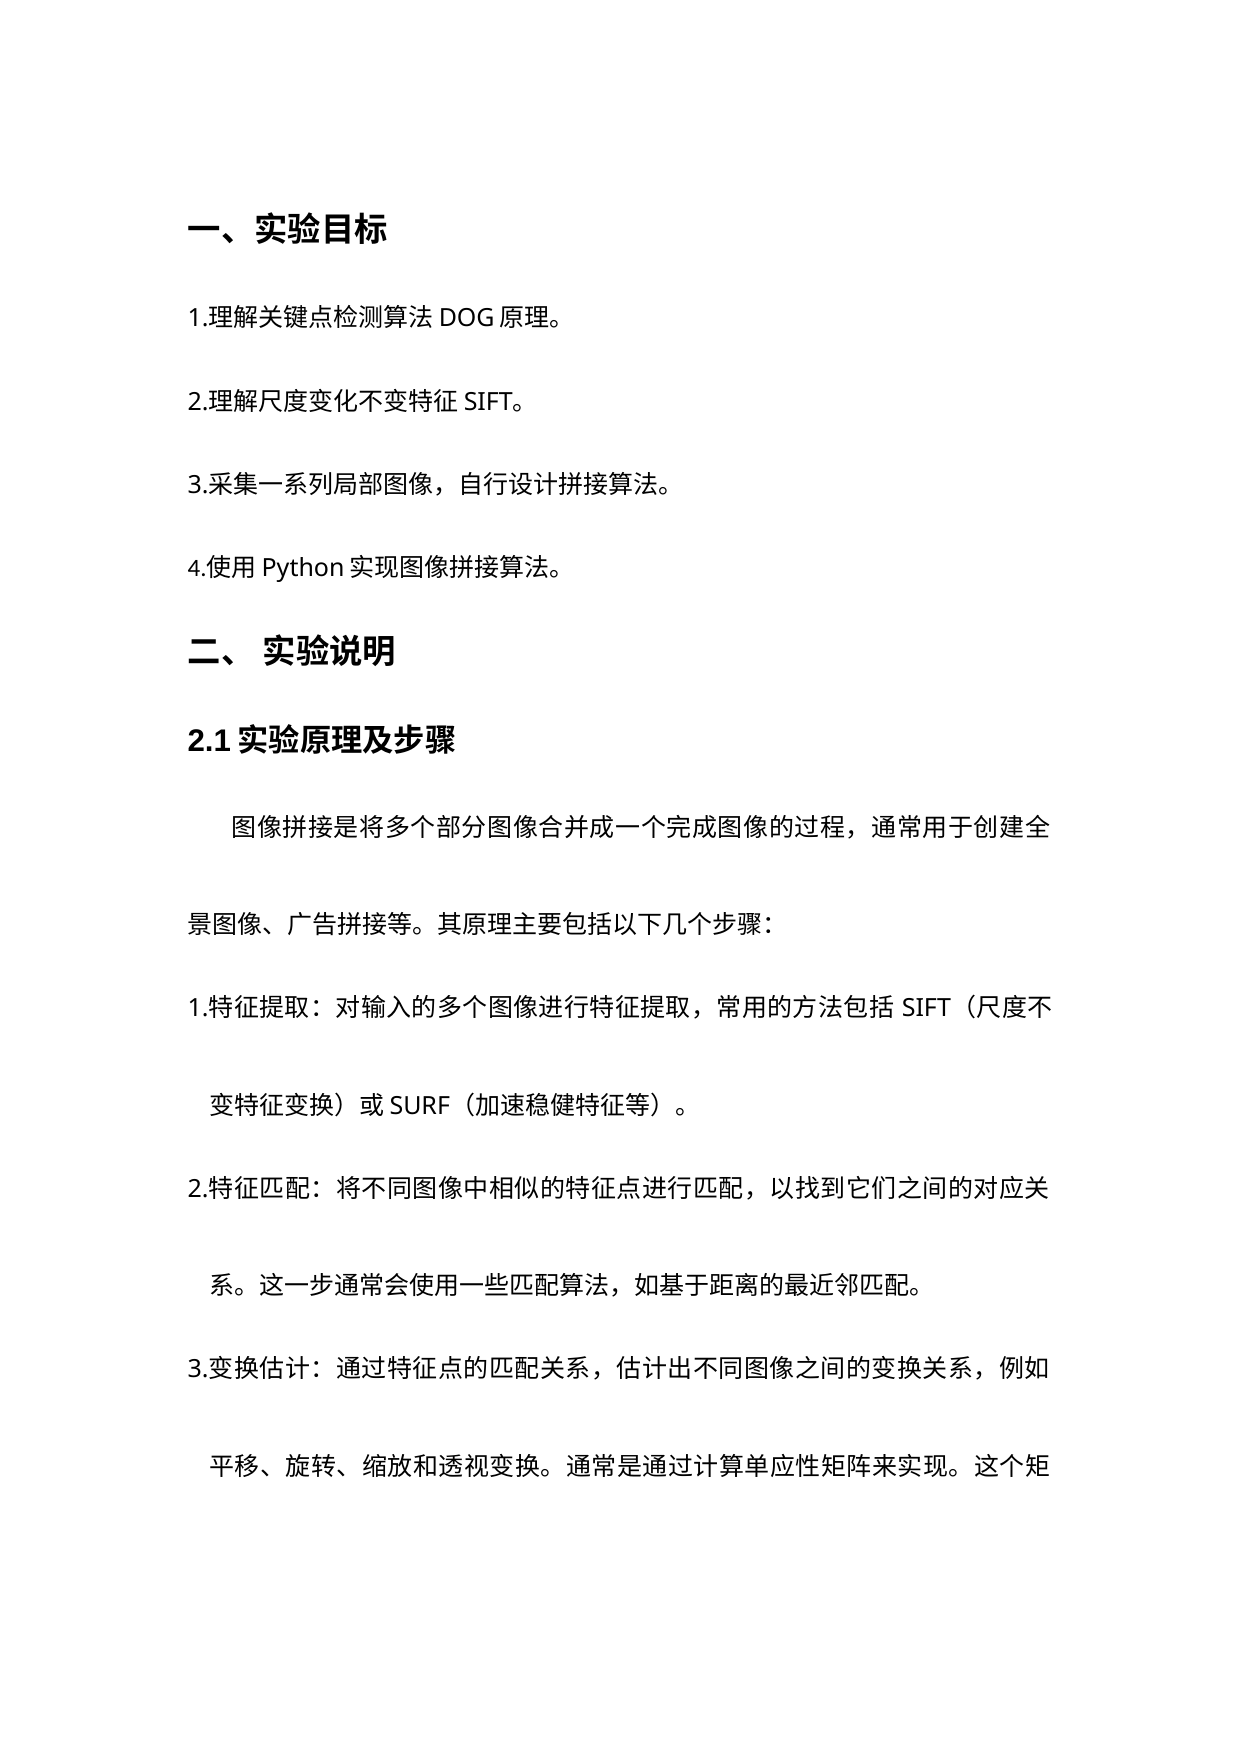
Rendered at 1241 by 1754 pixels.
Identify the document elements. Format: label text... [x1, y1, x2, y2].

list 特征匹配：将不同图像中相似的特征点进行匹配，以找到它们之间的对应关系。这一步通常会使用一些匹配算法，如基于距离的最近邻匹配。 [187, 1154, 1053, 1316]
subtitle 2.1实验原理及步骤 [187, 705, 1053, 770]
list 图像拼接是将多个部分图像合并成一个完成图像的过程，通常用于创建全景图像、广告拼接等。其原理主要包括以下几个步骤： [187, 793, 1053, 955]
list 理解尺度变化不变特征SIFT。 [187, 367, 1053, 432]
list 特征提取：对输入的多个图像进行特征提取，常用的方法包括SIFT（尺度不变特征变换）或SURF（加速稳健特征等）。 [187, 973, 1053, 1136]
list 理解关键点检测算法DOG原理。 [187, 283, 1053, 348]
list 使用Python实现图像拼接算法。 [187, 533, 1053, 598]
subtitle 实验说明 [144, 616, 1053, 681]
subtitle 实验目标 [144, 194, 1053, 259]
list 采集一系列局部图像，自行设计拼接算法。 [187, 450, 1053, 515]
list 变换估计：通过特征点的匹配关系，估计出不同图像之间的变换关系，例如平移、旋转、缩放和透视变换。通常是通过计算单应性矩阵来实现。这个矩阵描述了一个图像到另外一个图像的投影变换。 [187, 1334, 1053, 1497]
